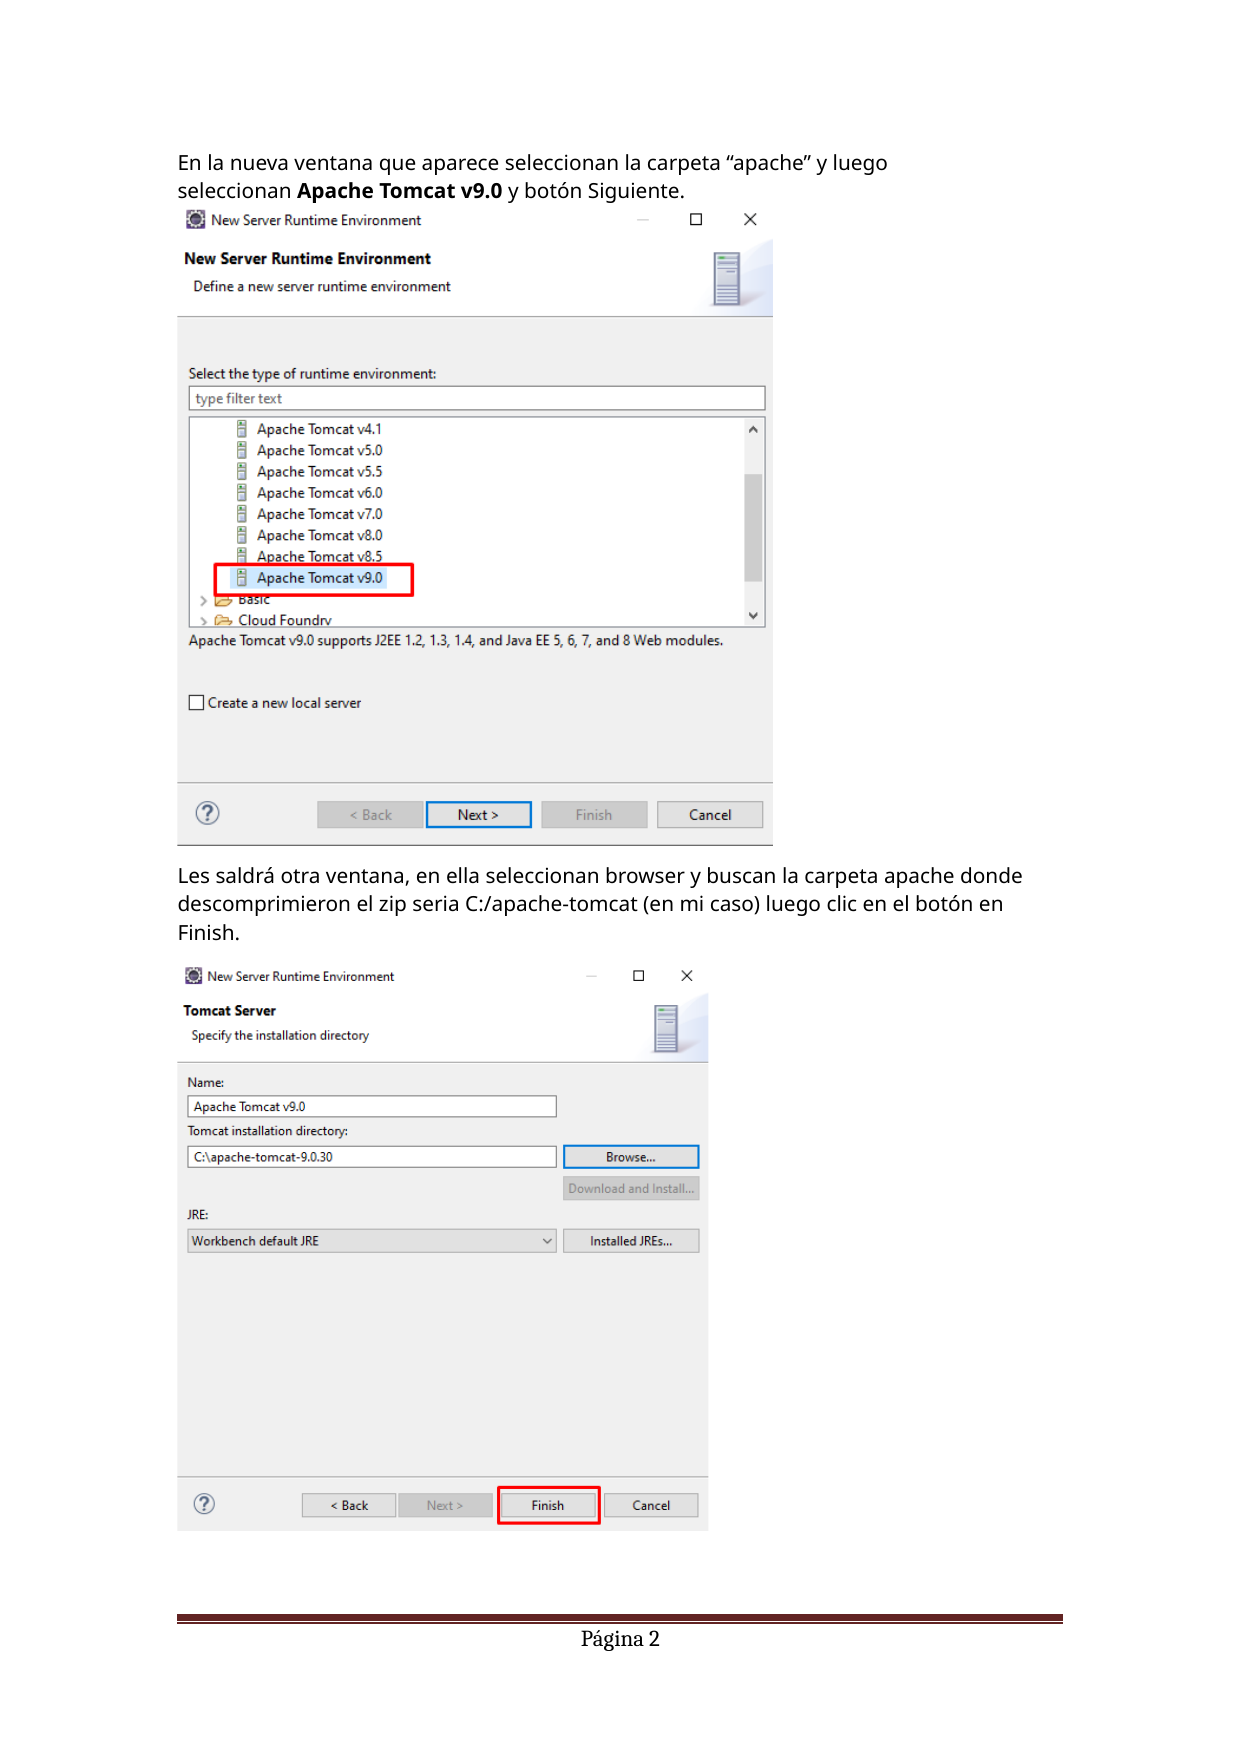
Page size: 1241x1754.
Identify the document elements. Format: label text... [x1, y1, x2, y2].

subtitle En la nueva ventana que aparece seleccionan la carpeta “apache” y luego seleccionan Apache Tomcat v9.0 y botón Siguiente. [685, 148, 1063, 845]
picture [177, 961, 709, 1531]
picture [177, 204, 773, 846]
subtitle Les saldrá otra ventana, en ella seleccionan browser y buscan la carpeta apache donde descomprimieron el zip seria C:/apache-tomcat (en mi caso) luego clic en el botón en Finish. [240, 861, 1063, 946]
